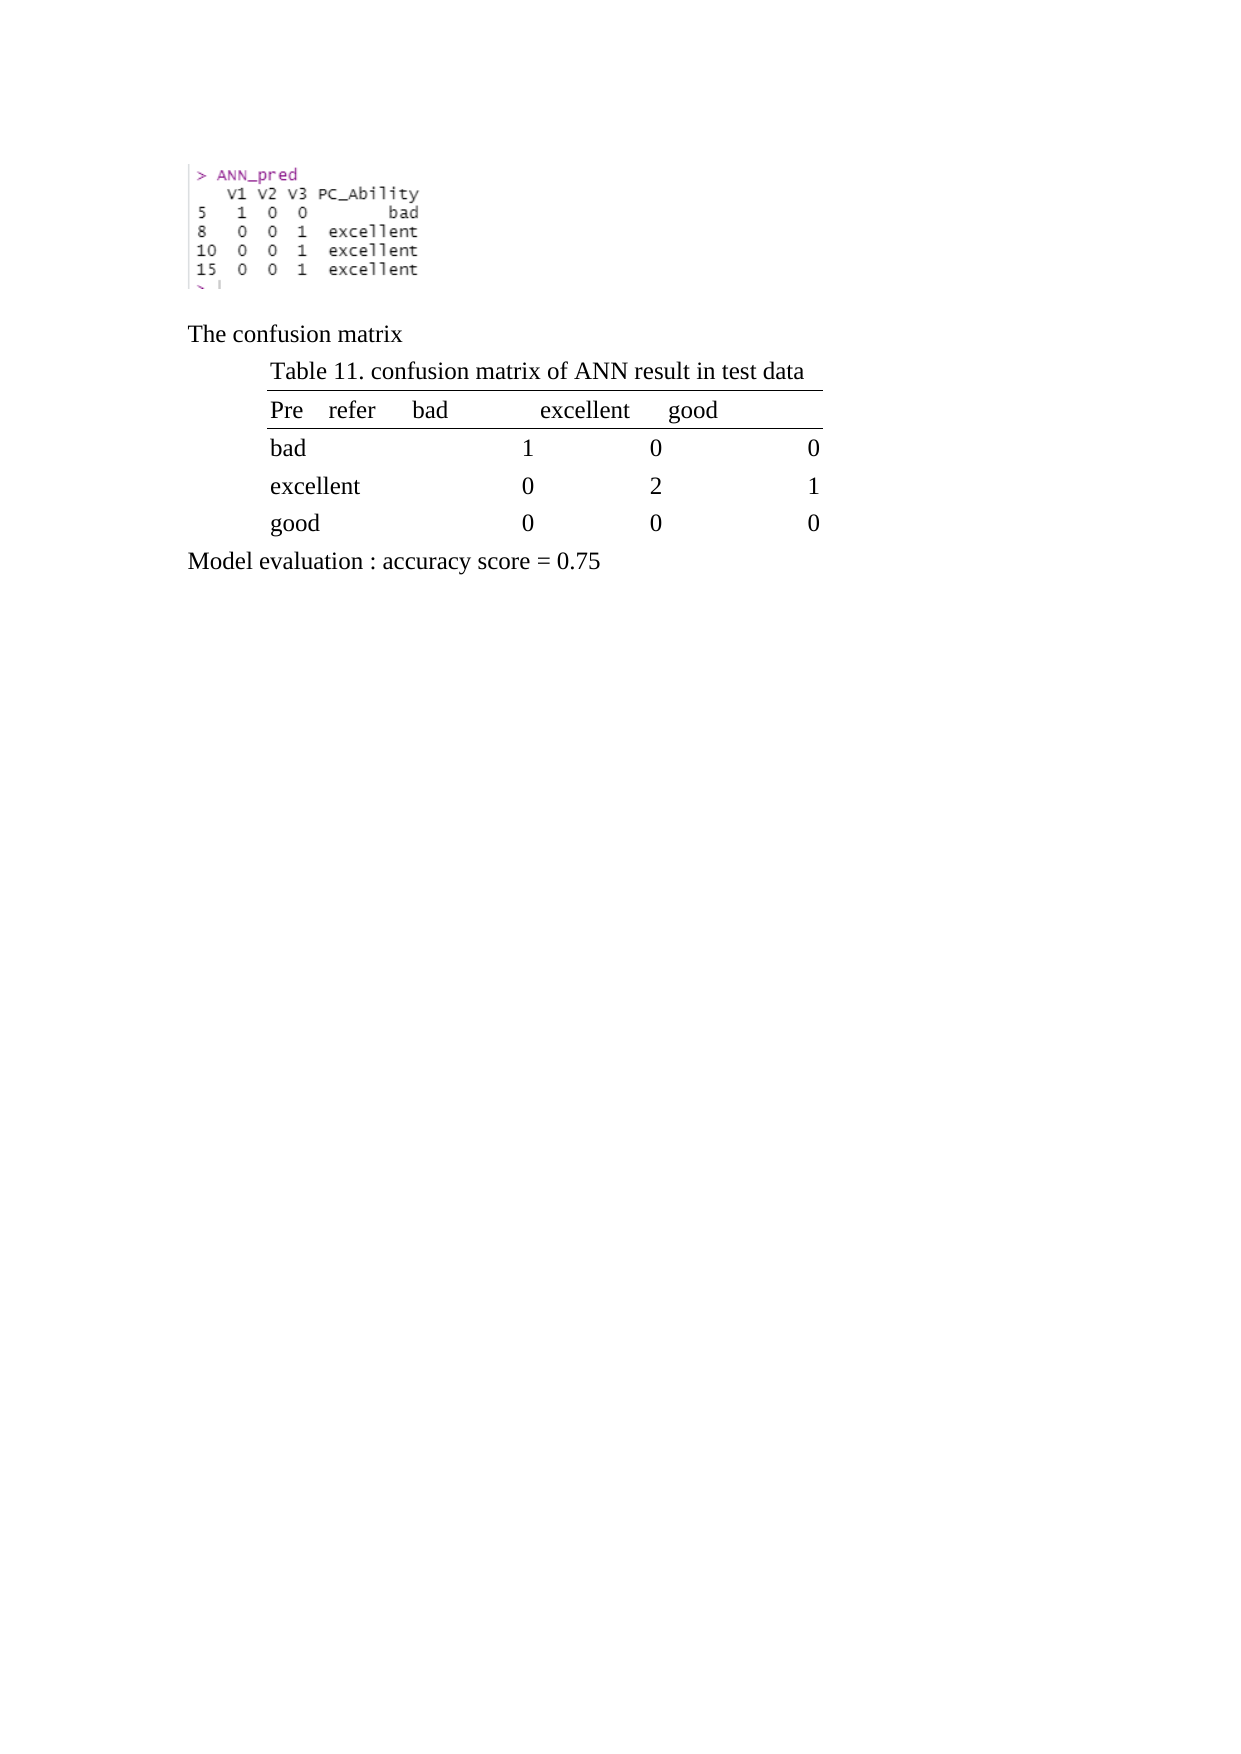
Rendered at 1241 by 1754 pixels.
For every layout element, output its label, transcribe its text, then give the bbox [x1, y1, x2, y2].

table_cell excellent [537, 391, 665, 428]
table_header Table 11. confusion matrix of ANN result in test data [267, 352, 822, 389]
table_cell excellent [267, 467, 409, 504]
table_cell 1 [409, 429, 537, 467]
table_cell 2 [537, 467, 665, 504]
table_cell 0 [537, 504, 665, 542]
table_cell 0 [665, 504, 822, 542]
table_cell good [665, 391, 822, 428]
picture [187, 164, 447, 289]
table_cell Pre refer [267, 391, 409, 428]
table_cell 0 [537, 429, 665, 467]
table_cell 0 [409, 504, 537, 542]
table_cell 0 [409, 467, 537, 504]
table_cell bad [409, 391, 537, 428]
text The confusion matrix [187, 314, 1053, 352]
text Model evaluation : accuracy score = 0.75 [187, 542, 1053, 579]
table_cell 0 [665, 429, 822, 467]
table_cell 1 [665, 467, 822, 504]
table_cell bad [267, 429, 409, 467]
table_cell good [267, 504, 409, 542]
